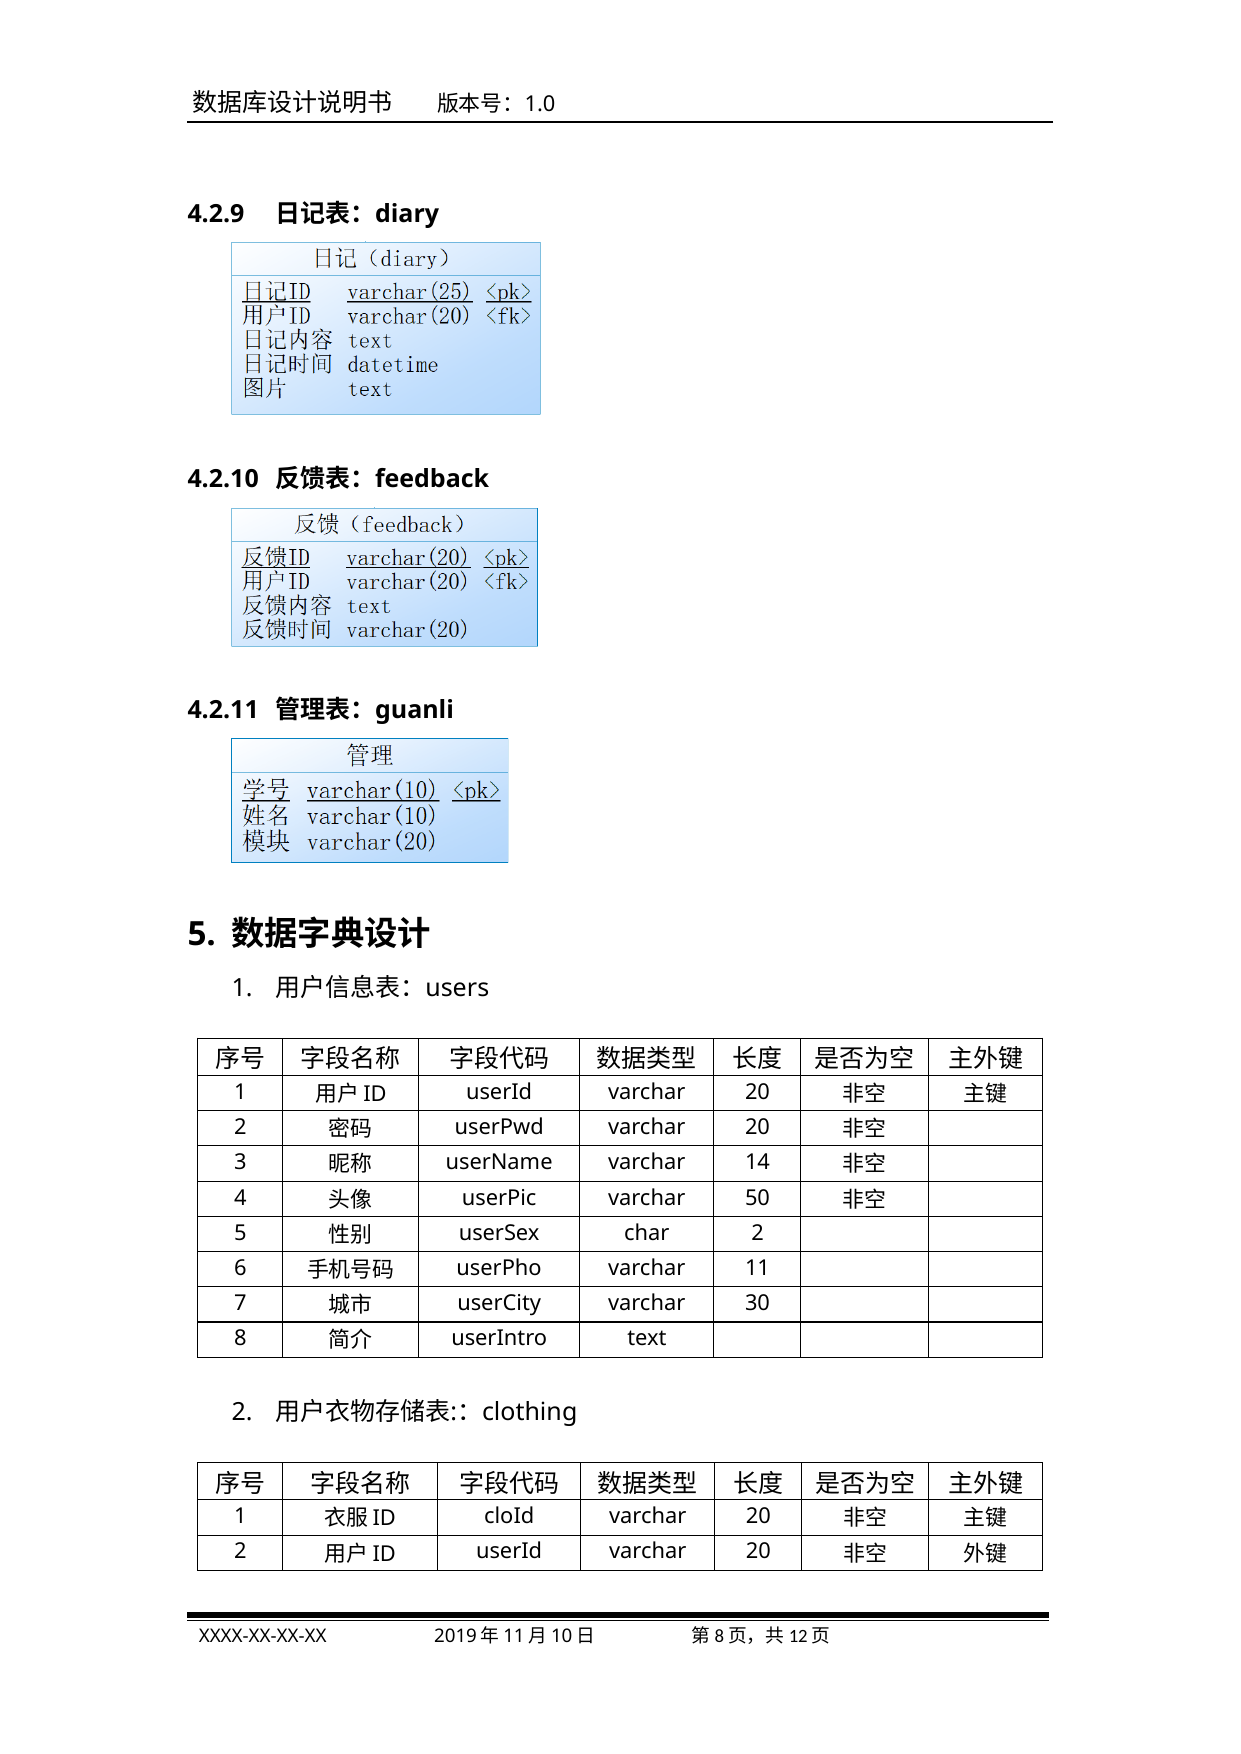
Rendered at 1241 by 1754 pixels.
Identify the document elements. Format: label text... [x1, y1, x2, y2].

subtitle 反馈表：feedback [187, 459, 1053, 495]
table_cell 城市 [283, 1287, 418, 1321]
table_cell userPwd [419, 1111, 579, 1145]
picture [231, 507, 536, 647]
table_cell [929, 1252, 1042, 1286]
table_cell userPic [419, 1182, 579, 1216]
table_cell [929, 1217, 1042, 1251]
table_cell 1 [198, 1500, 282, 1534]
table_cell userSex [419, 1217, 579, 1251]
table_cell [801, 1217, 928, 1251]
table_cell 6 [198, 1252, 282, 1286]
table_cell 7 [198, 1287, 282, 1321]
table_cell 50 [714, 1182, 800, 1216]
table_cell 简介 [283, 1323, 418, 1357]
table_cell 主键 [929, 1076, 1042, 1110]
table_cell 3 [198, 1146, 282, 1181]
table_cell 外键 [929, 1536, 1042, 1570]
table_cell userPho [419, 1252, 579, 1286]
table_cell 手机号码 [283, 1252, 418, 1286]
table_header 长度 [715, 1463, 801, 1499]
table_header 数据类型 [581, 1463, 714, 1499]
table_header 主外键 [929, 1039, 1042, 1075]
table_cell 20 [715, 1500, 801, 1534]
table_cell 20 [715, 1536, 801, 1570]
table_cell 2 [198, 1536, 282, 1570]
picture [231, 241, 542, 416]
table_header 主外键 [929, 1463, 1042, 1499]
table_cell 非空 [802, 1536, 928, 1570]
table_cell [801, 1287, 928, 1321]
table_cell varchar [580, 1146, 713, 1181]
table_cell 主键 [929, 1500, 1042, 1534]
list 用户信息表：users [231, 967, 1053, 1003]
table_cell 非空 [801, 1076, 928, 1110]
table_header 字段代码 [438, 1463, 580, 1499]
table_cell [929, 1287, 1042, 1321]
table_cell varchar [581, 1536, 714, 1570]
table_cell [714, 1323, 800, 1357]
table_cell varchar [581, 1500, 714, 1534]
list 用户衣物存储表:：clothing [231, 1392, 1053, 1428]
subtitle 数据字典设计 [187, 906, 1053, 955]
table_header 数据类型 [580, 1039, 713, 1075]
table_cell 5 [198, 1217, 282, 1251]
table_cell 30 [714, 1287, 800, 1321]
table_cell userName [419, 1146, 579, 1181]
table_cell 非空 [801, 1111, 928, 1145]
table_cell 衣服ID [283, 1500, 437, 1534]
table_cell [929, 1146, 1042, 1181]
table_cell 1 [198, 1076, 282, 1110]
table_cell 密码 [283, 1111, 418, 1145]
table_cell [929, 1182, 1042, 1216]
table_cell [929, 1111, 1042, 1145]
table_header 长度 [714, 1039, 800, 1075]
table_cell 11 [714, 1252, 800, 1286]
table_header 字段代码 [419, 1039, 579, 1075]
table_header 序号 [198, 1039, 282, 1075]
table_cell 性别 [283, 1217, 418, 1251]
table_cell 用户ID [283, 1536, 437, 1570]
table_cell userId [438, 1536, 580, 1570]
table_cell 非空 [801, 1182, 928, 1216]
table_cell 头像 [283, 1182, 418, 1216]
table_cell userId [419, 1076, 579, 1110]
table_cell 14 [714, 1146, 800, 1181]
table_cell 非空 [802, 1500, 928, 1534]
table_cell varchar [580, 1182, 713, 1216]
subtitle 日记表：diary [187, 193, 1053, 229]
table_cell 20 [714, 1111, 800, 1145]
table_cell text [580, 1323, 713, 1357]
table_cell varchar [580, 1287, 713, 1321]
table_header 是否为空 [801, 1039, 928, 1075]
table_cell varchar [580, 1076, 713, 1110]
table_header 是否为空 [802, 1463, 928, 1499]
table_cell cloId [438, 1500, 580, 1534]
table_header 序号 [198, 1463, 282, 1499]
table_cell 4 [198, 1182, 282, 1216]
table_cell 8 [198, 1323, 282, 1357]
table_cell [929, 1323, 1042, 1357]
table_cell [801, 1252, 928, 1286]
table_header 字段名称 [283, 1463, 437, 1499]
table_cell userIntro [419, 1323, 579, 1357]
table_cell 2 [198, 1111, 282, 1145]
picture [233, 740, 509, 861]
table_cell userCity [419, 1287, 579, 1321]
table_header 字段名称 [283, 1039, 418, 1075]
table_cell 20 [714, 1076, 800, 1110]
table_cell [801, 1323, 928, 1357]
table_cell 2 [714, 1217, 800, 1251]
table_cell varchar [580, 1252, 713, 1286]
table_cell 昵称 [283, 1146, 418, 1181]
subtitle 管理表：guanli [187, 689, 1053, 725]
table_cell char [580, 1217, 713, 1251]
table_cell 用户ID [283, 1076, 418, 1110]
table_cell 非空 [801, 1146, 928, 1181]
table_cell varchar [580, 1111, 713, 1145]
